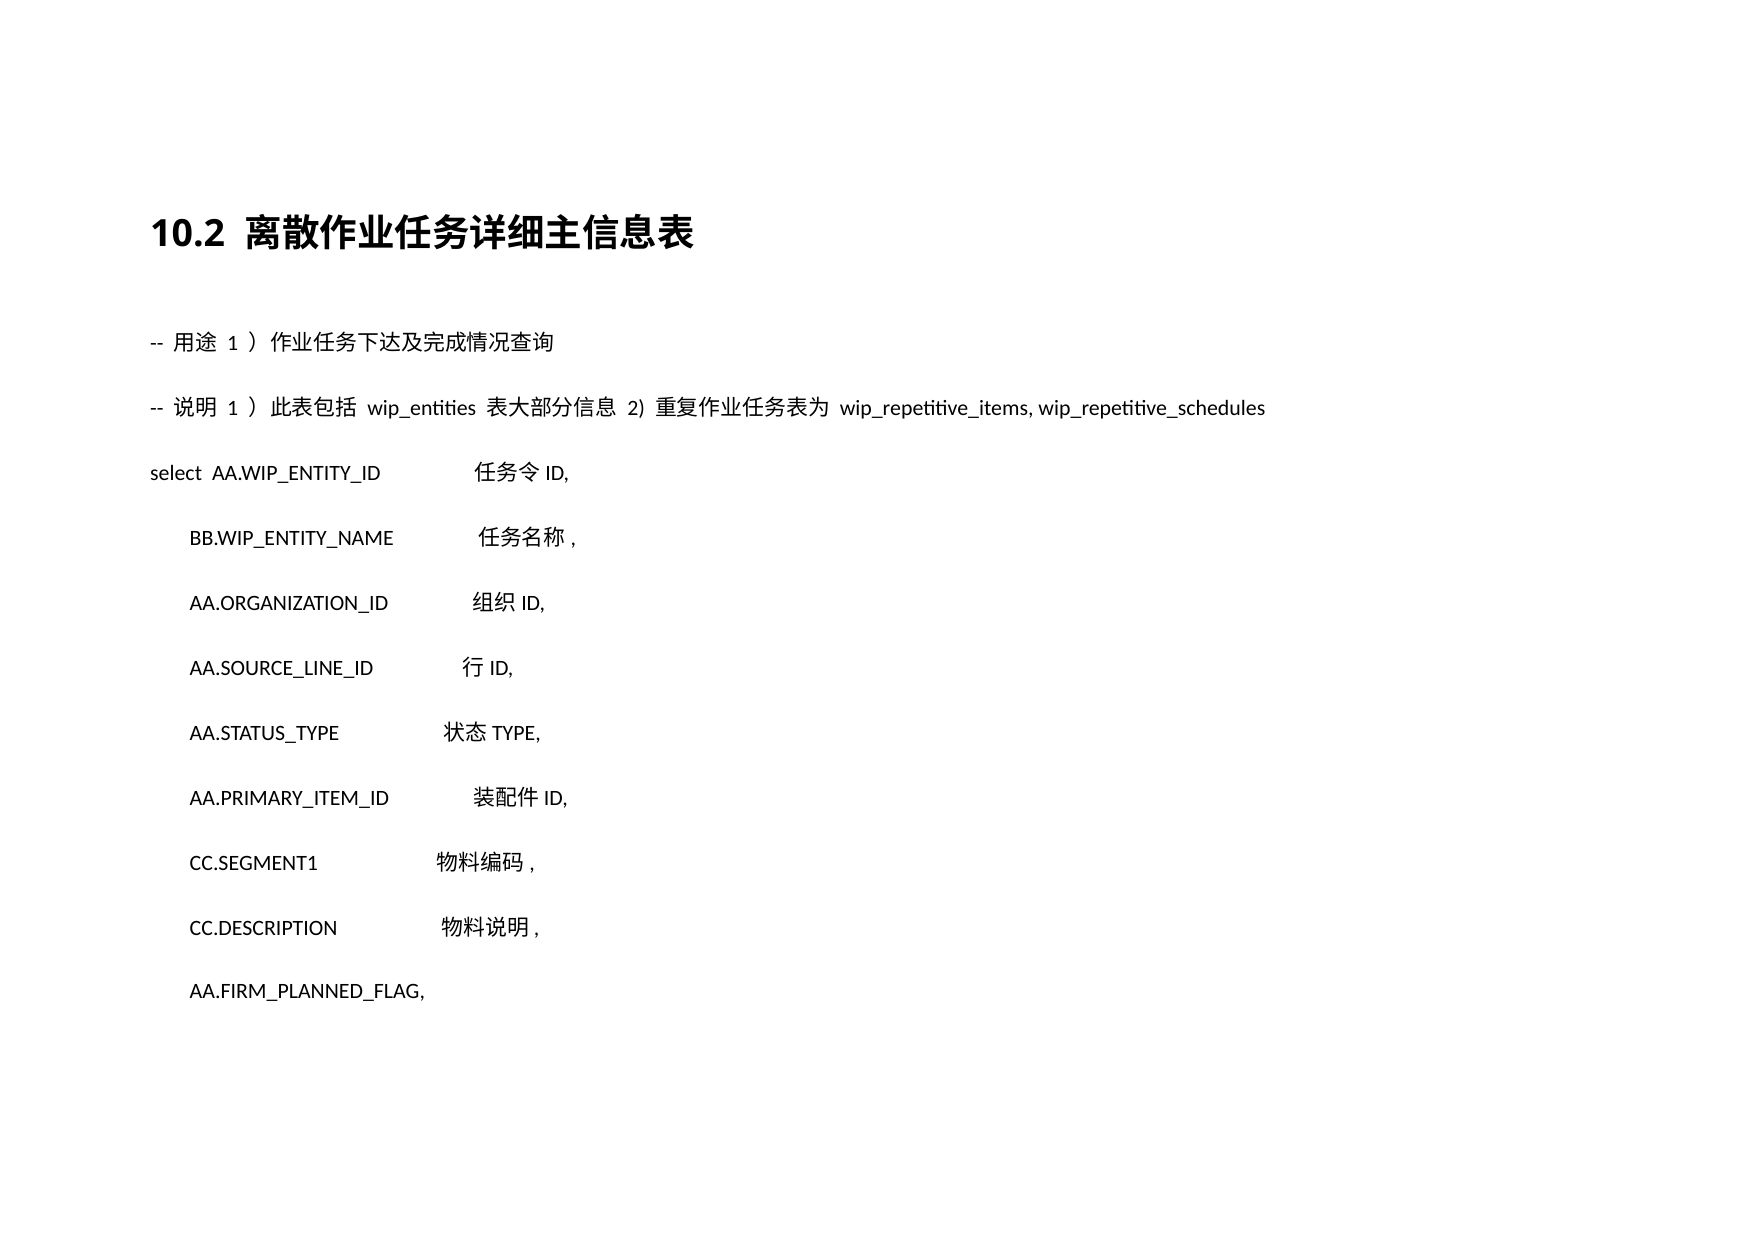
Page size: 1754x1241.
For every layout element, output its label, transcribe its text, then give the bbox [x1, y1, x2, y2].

text CC.SEGMENT1 物料编码 , [150, 844, 1604, 877]
text AA.PRIMARY_ITEM_ID 装配件 ID, [150, 779, 1604, 812]
text AA.SOURCE_LINE_ID 行 ID, [150, 649, 1604, 682]
text select AA.WIP_ENTITY_ID 任务令 ID, [150, 454, 1604, 487]
text -- 说明 1 ）此表包括 wip_entities 表大部分信息 2) 重复作业任务表为 wip_repetitive_items, wip_repetitive_schedules [150, 389, 1604, 422]
text BB.WIP_ENTITY_NAME 任务名称 , [150, 519, 1604, 552]
subtitle 10.2 离散作业任务详细主信息表 [150, 198, 1604, 263]
text AA.ORGANIZATION_ID 组织 ID, [150, 584, 1604, 617]
text CC.DESCRIPTION 物料说明 , [150, 909, 1604, 942]
text AA.FIRM_PLANNED_FLAG, [150, 974, 1604, 1007]
text -- 用途 1 ）作业任务下达及完成情况查询 [150, 324, 1604, 357]
text AA.STATUS_TYPE 状态 TYPE, [150, 714, 1604, 747]
